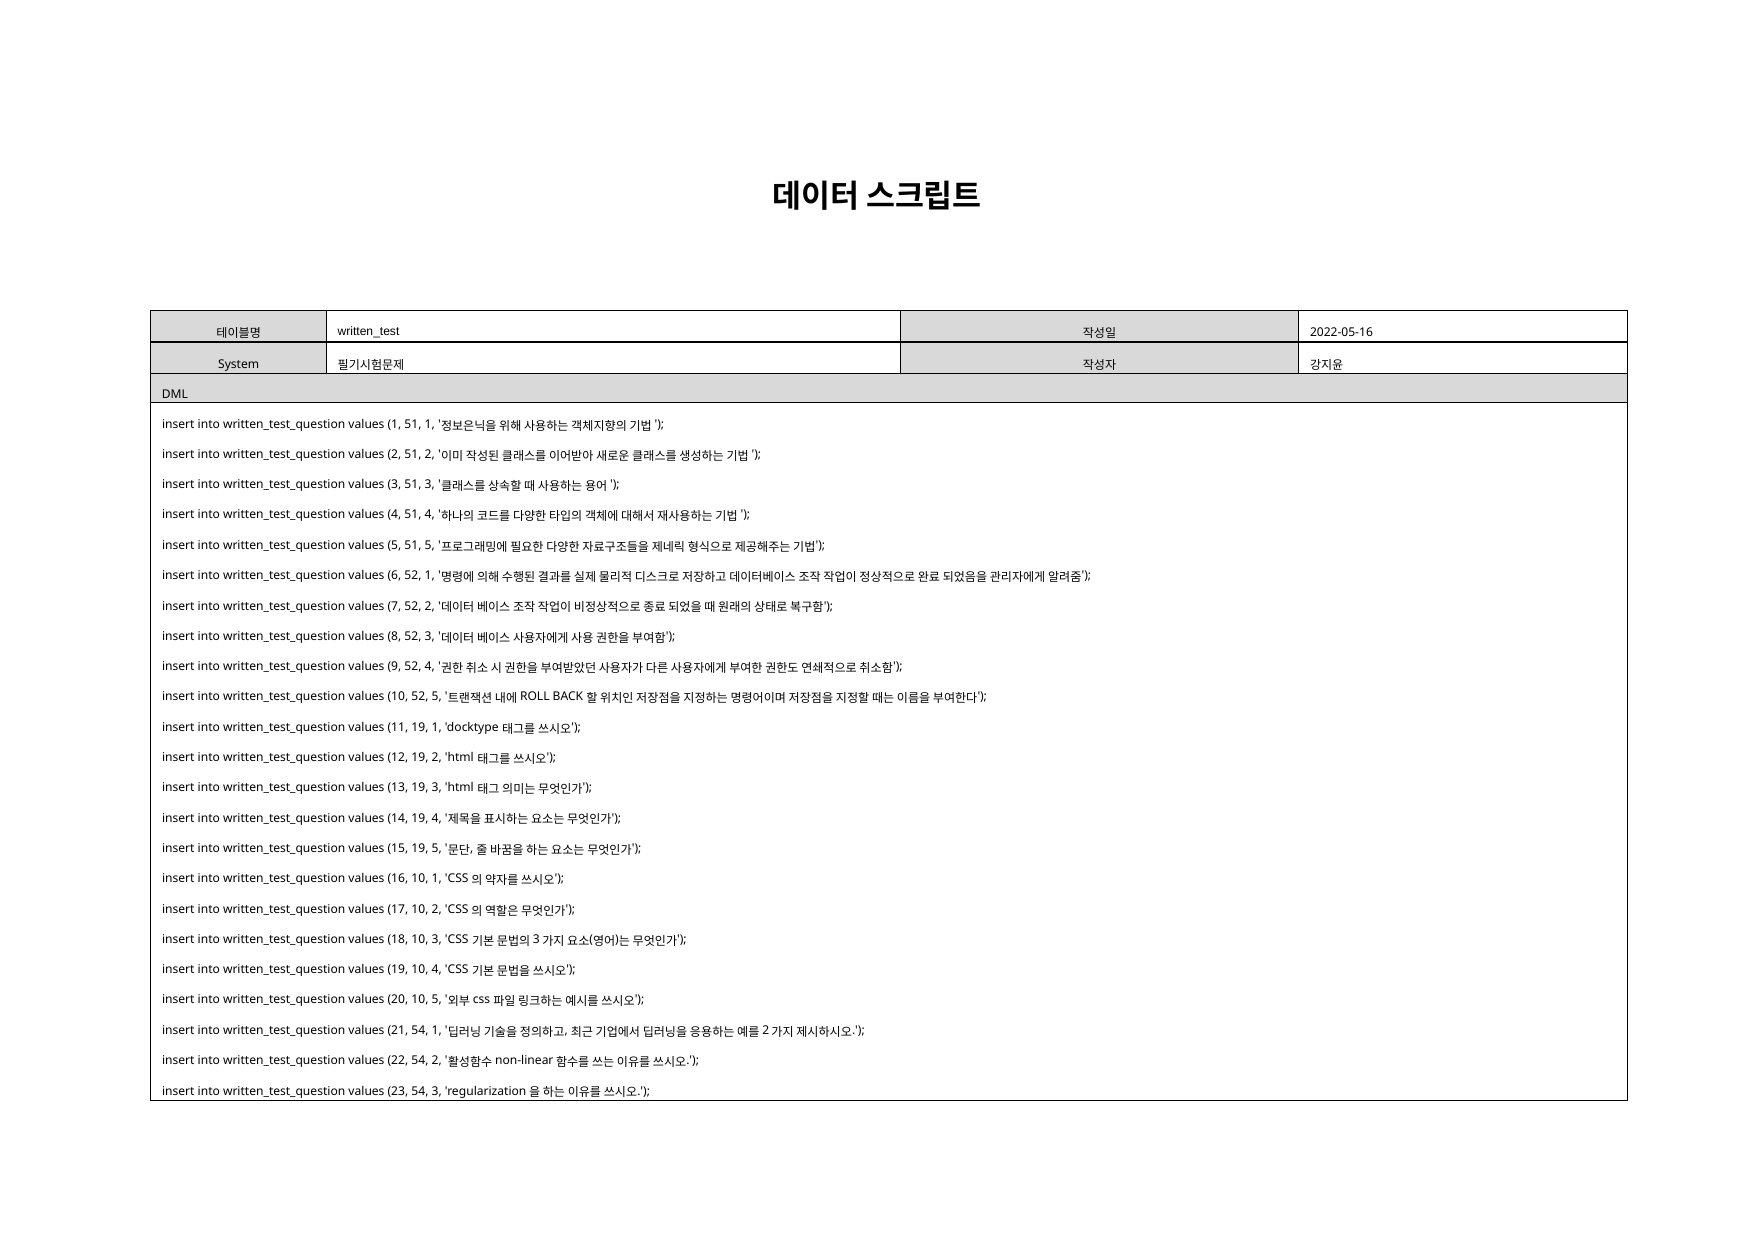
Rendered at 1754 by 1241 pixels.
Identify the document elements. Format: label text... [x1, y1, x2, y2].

table_cell 필기시험문제 [327, 343, 900, 373]
table_cell 강지윤 [1299, 343, 1627, 373]
text 데이터 스크립트 [150, 137, 1604, 216]
table_header 테이블명 [151, 311, 326, 341]
table_cell 작성자 [901, 343, 1298, 373]
table_header 2022-05-16 [1299, 311, 1627, 341]
table_cell DML [151, 374, 1627, 402]
table_header 작성일 [901, 311, 1298, 341]
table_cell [151, 403, 1627, 1100]
table_header written_test [327, 311, 900, 341]
table_cell System [151, 343, 326, 373]
